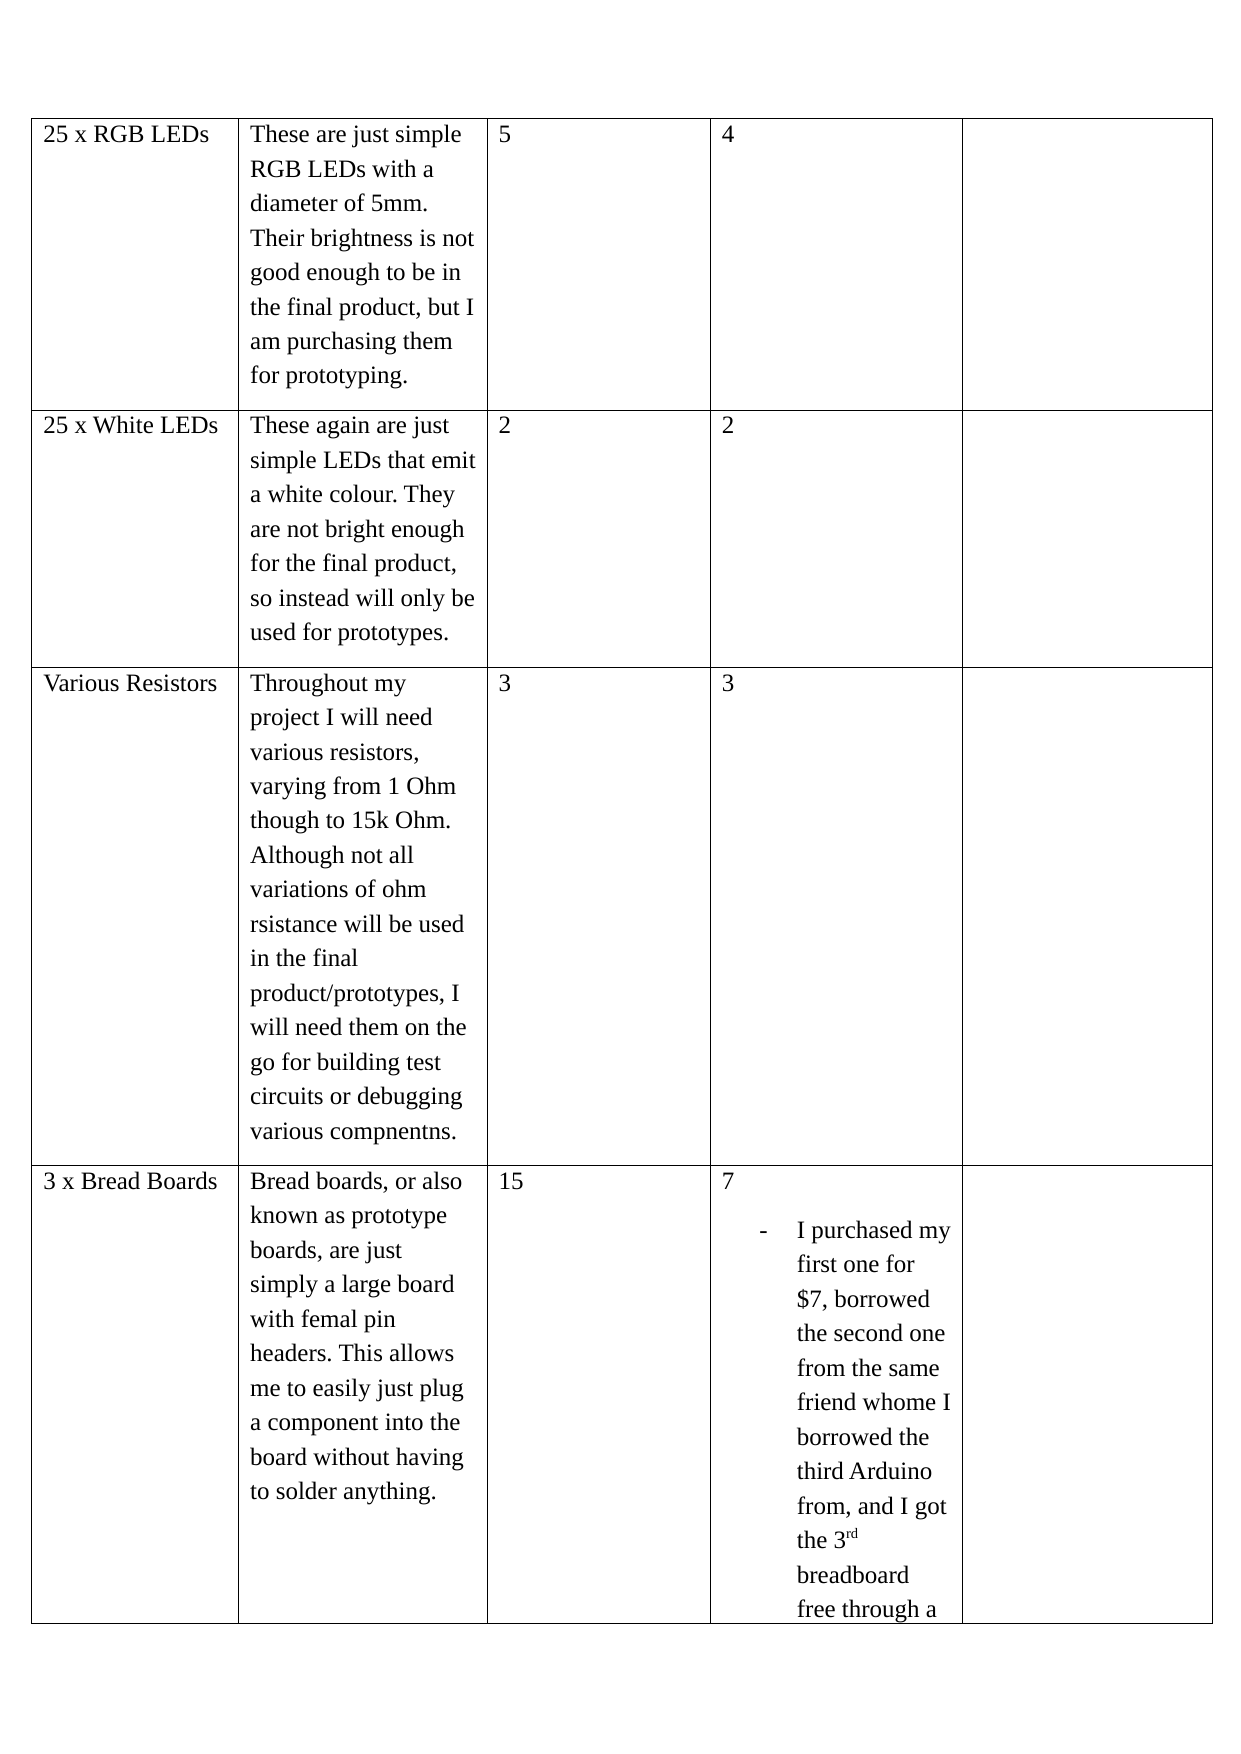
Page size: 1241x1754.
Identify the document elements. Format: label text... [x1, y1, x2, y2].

table_cell 3 x Bread Boards [32, 1166, 238, 1623]
table_cell 3 [488, 668, 710, 1165]
table_cell 4 [711, 119, 962, 409]
table_cell These again are just simple LEDs that emit a white colour. They are not bright enough for the final product, so instead will only be used for prototypes. [239, 411, 487, 667]
table_cell 2 [711, 411, 962, 667]
table_cell [963, 1166, 1212, 1623]
table_cell Throughout my project I will need various resistors, varying from 1 Ohm though to 15k Ohm. Although not all variations of ohm rsistance will be used in the final product/prototypes, I will need them on the go for building test circuits or debugging various compnentns. [239, 668, 487, 1165]
table_cell [963, 411, 1212, 667]
table_cell 2 [488, 411, 710, 667]
table_cell These are just simple RGB LEDs with a diameter of 5mm. Their brightness is not good enough to be in the final product, but I am purchasing them for prototyping. [239, 119, 487, 409]
table_cell [963, 668, 1212, 1165]
table_cell 15 [488, 1166, 710, 1623]
table_cell [963, 119, 1212, 409]
table_cell Various Resistors [32, 668, 238, 1165]
table_cell 25 x RGB LEDs [32, 119, 238, 409]
table_cell 25 x White LEDs [32, 411, 238, 667]
table_cell 5 [488, 119, 710, 409]
table_cell 3 [711, 668, 962, 1165]
